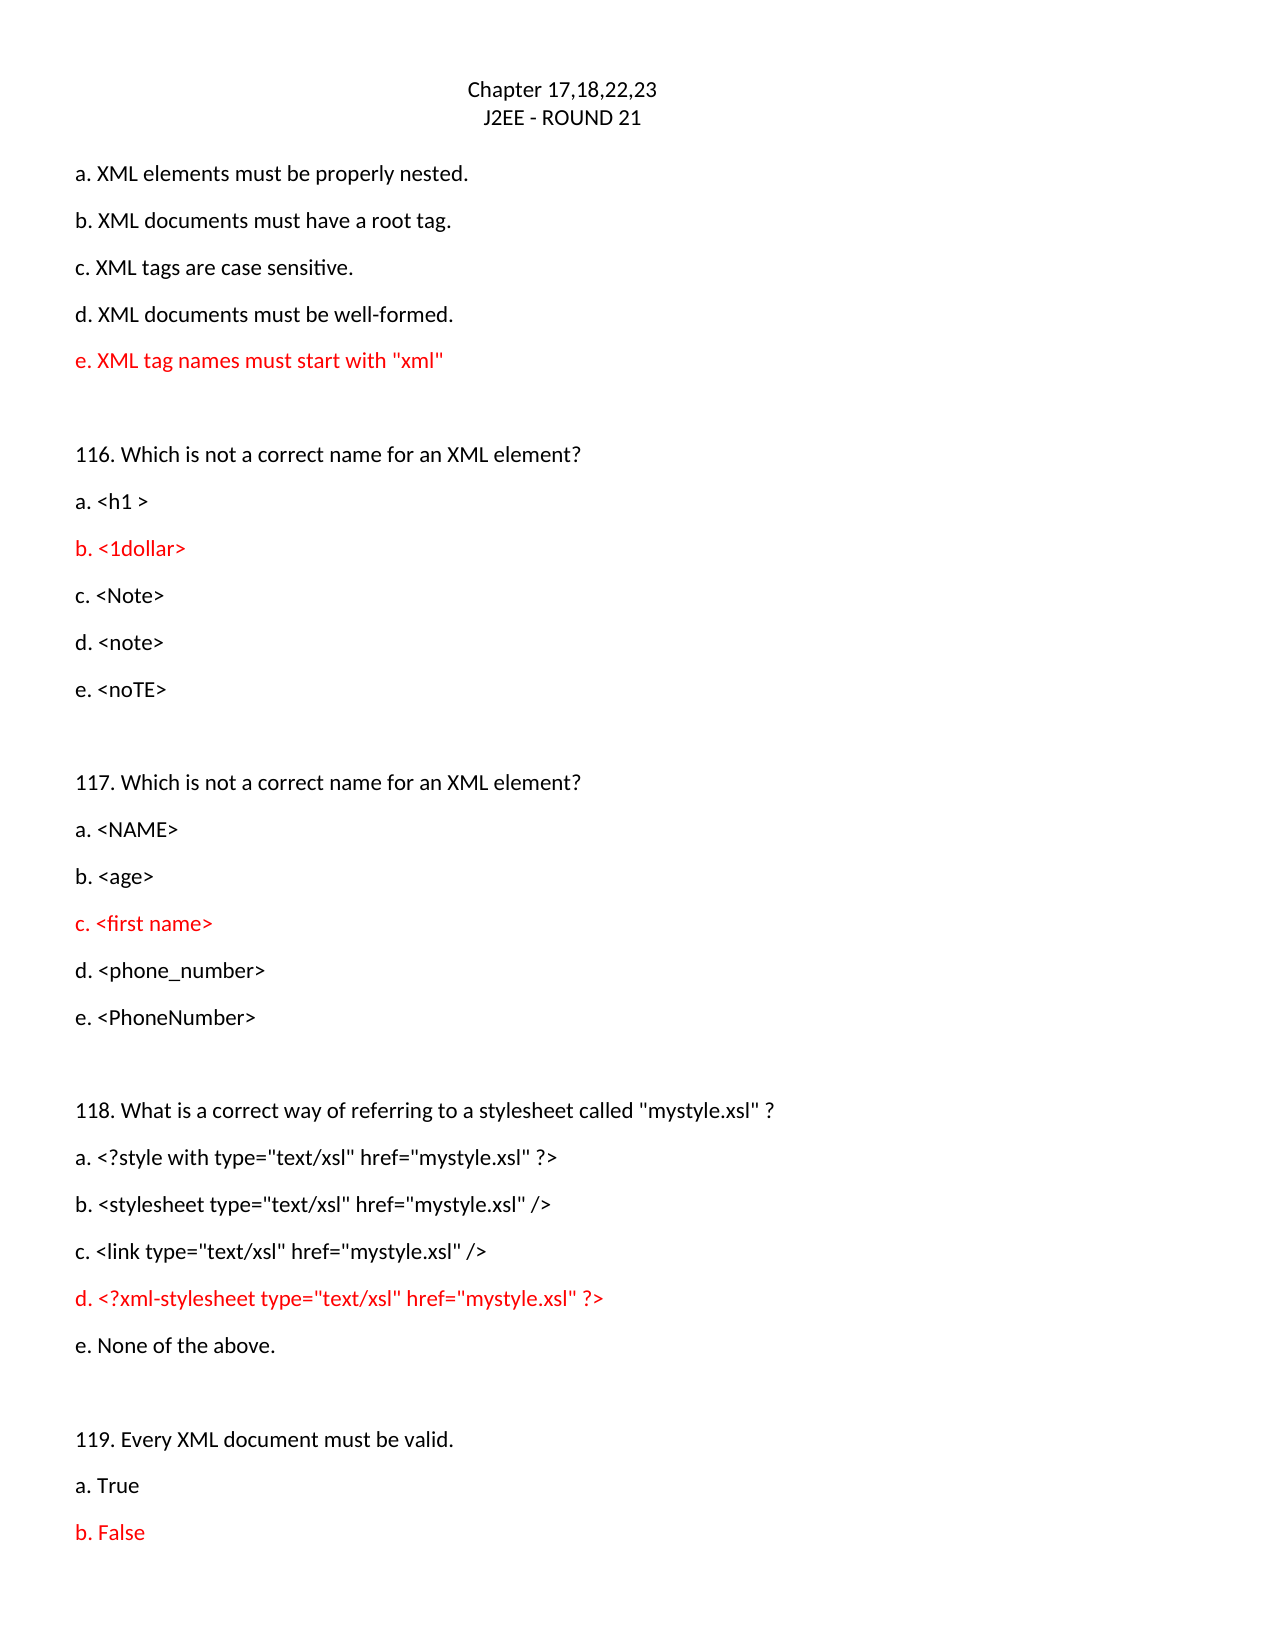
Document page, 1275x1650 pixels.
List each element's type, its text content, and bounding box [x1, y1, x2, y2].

text d. <?xml-stylesheet type="text/xsl" href="mystyle.xsl" ?> [75, 1284, 1200, 1312]
text c. XML tags are case sensitive. [75, 253, 1200, 281]
text c. <link type="text/xsl" href="mystyle.xsl" /> [75, 1237, 1200, 1265]
text b. False [75, 1518, 1200, 1546]
text 118. What is a correct way of referring to a stylesheet called "mystyle.xsl" ? [75, 1097, 1200, 1124]
text b. <stylesheet type="text/xsl" href="mystyle.xsl" /> [75, 1190, 1200, 1218]
text b. <age> [75, 862, 1200, 890]
text a. <h1 > [75, 487, 1200, 515]
text b. XML documents must have a root tag. [75, 206, 1200, 234]
text e. <noTE> [75, 675, 1200, 703]
text e. <PhoneNumber> [75, 1003, 1200, 1031]
text c. <Note> [75, 581, 1200, 609]
text d. XML documents must be well-formed. [75, 300, 1200, 328]
text a. True [75, 1472, 1200, 1499]
text a. <NAME> [75, 815, 1200, 843]
text e. XML tag names must start with "xml" [75, 347, 1200, 374]
text a. <?style with type="text/xsl" href="mystyle.xsl" ?> [75, 1143, 1200, 1171]
text d. <phone_number> [75, 956, 1200, 984]
text 116. Which is not a correct name for an XML element? [75, 440, 1200, 468]
text c. <first name> [75, 909, 1200, 937]
text 119. Every XML document must be valid. [75, 1425, 1200, 1453]
text b. <1dollar> [75, 534, 1200, 562]
text d. <note> [75, 628, 1200, 656]
text 117. Which is not a correct name for an XML element? [75, 768, 1200, 796]
text e. None of the above. [75, 1331, 1200, 1359]
text a. XML elements must be properly nested. [75, 159, 1200, 187]
